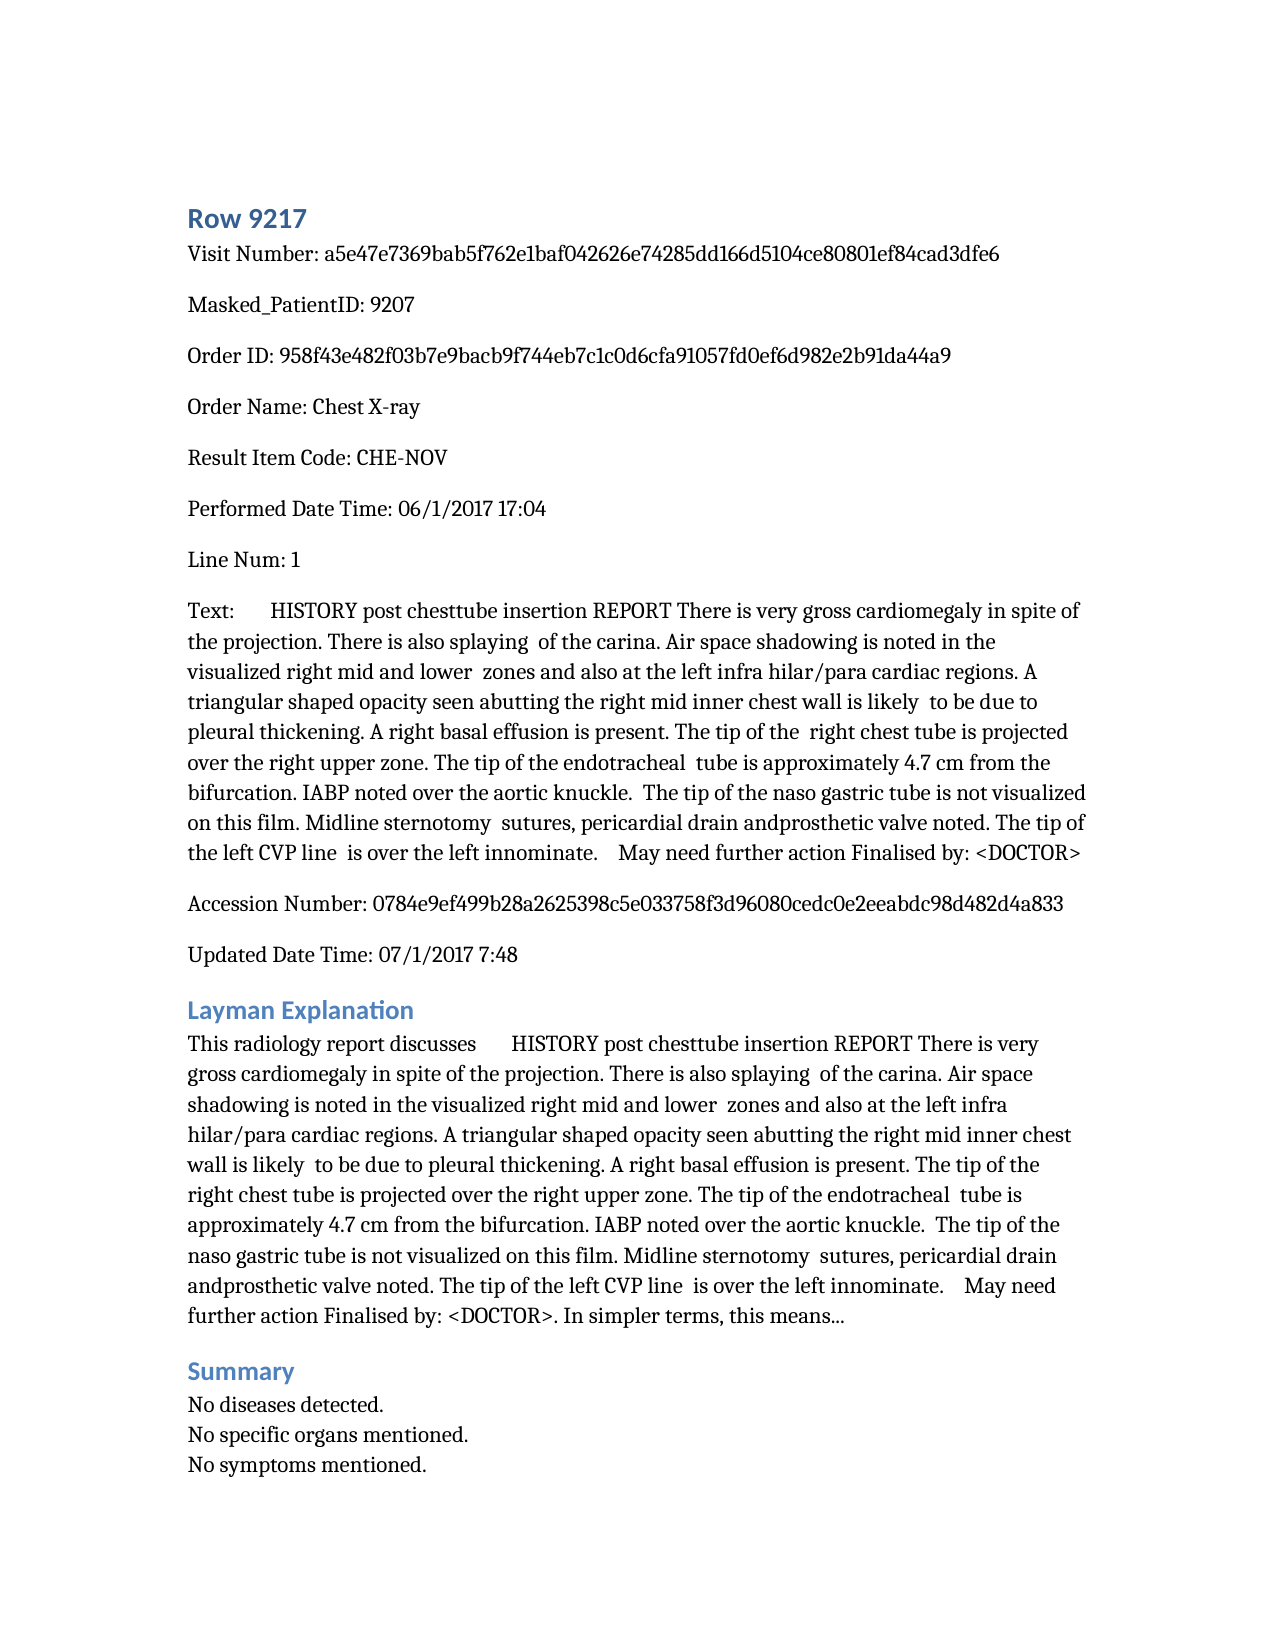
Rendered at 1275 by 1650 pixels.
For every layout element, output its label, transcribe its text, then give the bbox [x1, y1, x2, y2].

text Performed Date Time: 06/1/2017 17:04 [187, 496, 1087, 522]
subtitle Layman Explanation [187, 993, 1087, 1026]
text No diseases detected. No specific organs mentioned. No symptoms mentioned. [187, 1392, 1087, 1478]
text This radiology report discusses HISTORY post chesttube insertion REPORT There is very gross cardiomegaly in spite of the projection. There is also splaying of the carina. Air space shadowing is noted in the visualized right mid and lower zones and also at the left infra hilar/para cardiac regions. A triangular shaped opacity seen abutting the right mid inner chest wall is likely to be due to pleural thickening. A right basal effusion is present. The tip of the right chest tube is projected over the right upper zone. The tip of the endotracheal tube is approximately 4.7 cm from the bifurcation. IABP noted over the aortic knuckle. The tip of the naso gastric tube is not visualized on this film. Midline sternotomy sutures, pericardial drain andprosthetic valve noted. The tip of the left CVP line is over the left innominate. May need further action Finalised by: <DOCTOR>. In simpler terms, this means... [187, 1031, 1087, 1329]
text Order ID: 958f43e482f03b7e9bacb9f744eb7c1c0d6cfa91057fd0ef6d982e2b91da44a9 [187, 343, 1087, 369]
text Line Num: 1 [187, 547, 1087, 573]
text Accession Number: 0784e9ef499b28a2625398c5e033758f3d96080cedc0e2eeabdc98d482d4a833 [187, 891, 1087, 917]
text Masked_PatientID: 9207 [187, 292, 1087, 318]
text Visit Number: a5e47e7369bab5f762e1baf042626e74285dd166d5104ce80801ef84cad3dfe6 [187, 241, 1087, 267]
text Updated Date Time: 07/1/2017 7:48 [187, 942, 1087, 968]
text Order Name: Chest X-ray [187, 394, 1087, 420]
text Result Item Code: CHE-NOV [187, 445, 1087, 471]
subtitle Summary [187, 1354, 1087, 1387]
text Text: HISTORY post chesttube insertion REPORT There is very gross cardiomegaly in spite of the projection. There is also splaying of the carina. Air space shadowing is noted in the visualized right mid and lower zones and also at the left infra hilar/para cardiac regions. A triangular shaped opacity seen abutting the right mid inner chest wall is likely to be due to pleural thickening. A right basal effusion is present. The tip of the right chest tube is projected over the right upper zone. The tip of the endotracheal tube is approximately 4.7 cm from the bifurcation. IABP noted over the aortic knuckle. The tip of the naso gastric tube is not visualized on this film. Midline sternotomy sutures, pericardial drain andprosthetic valve noted. The tip of the left CVP line is over the left innominate. May need further action Finalised by: <DOCTOR> [187, 598, 1087, 866]
subtitle Row 9217 [187, 200, 1087, 236]
